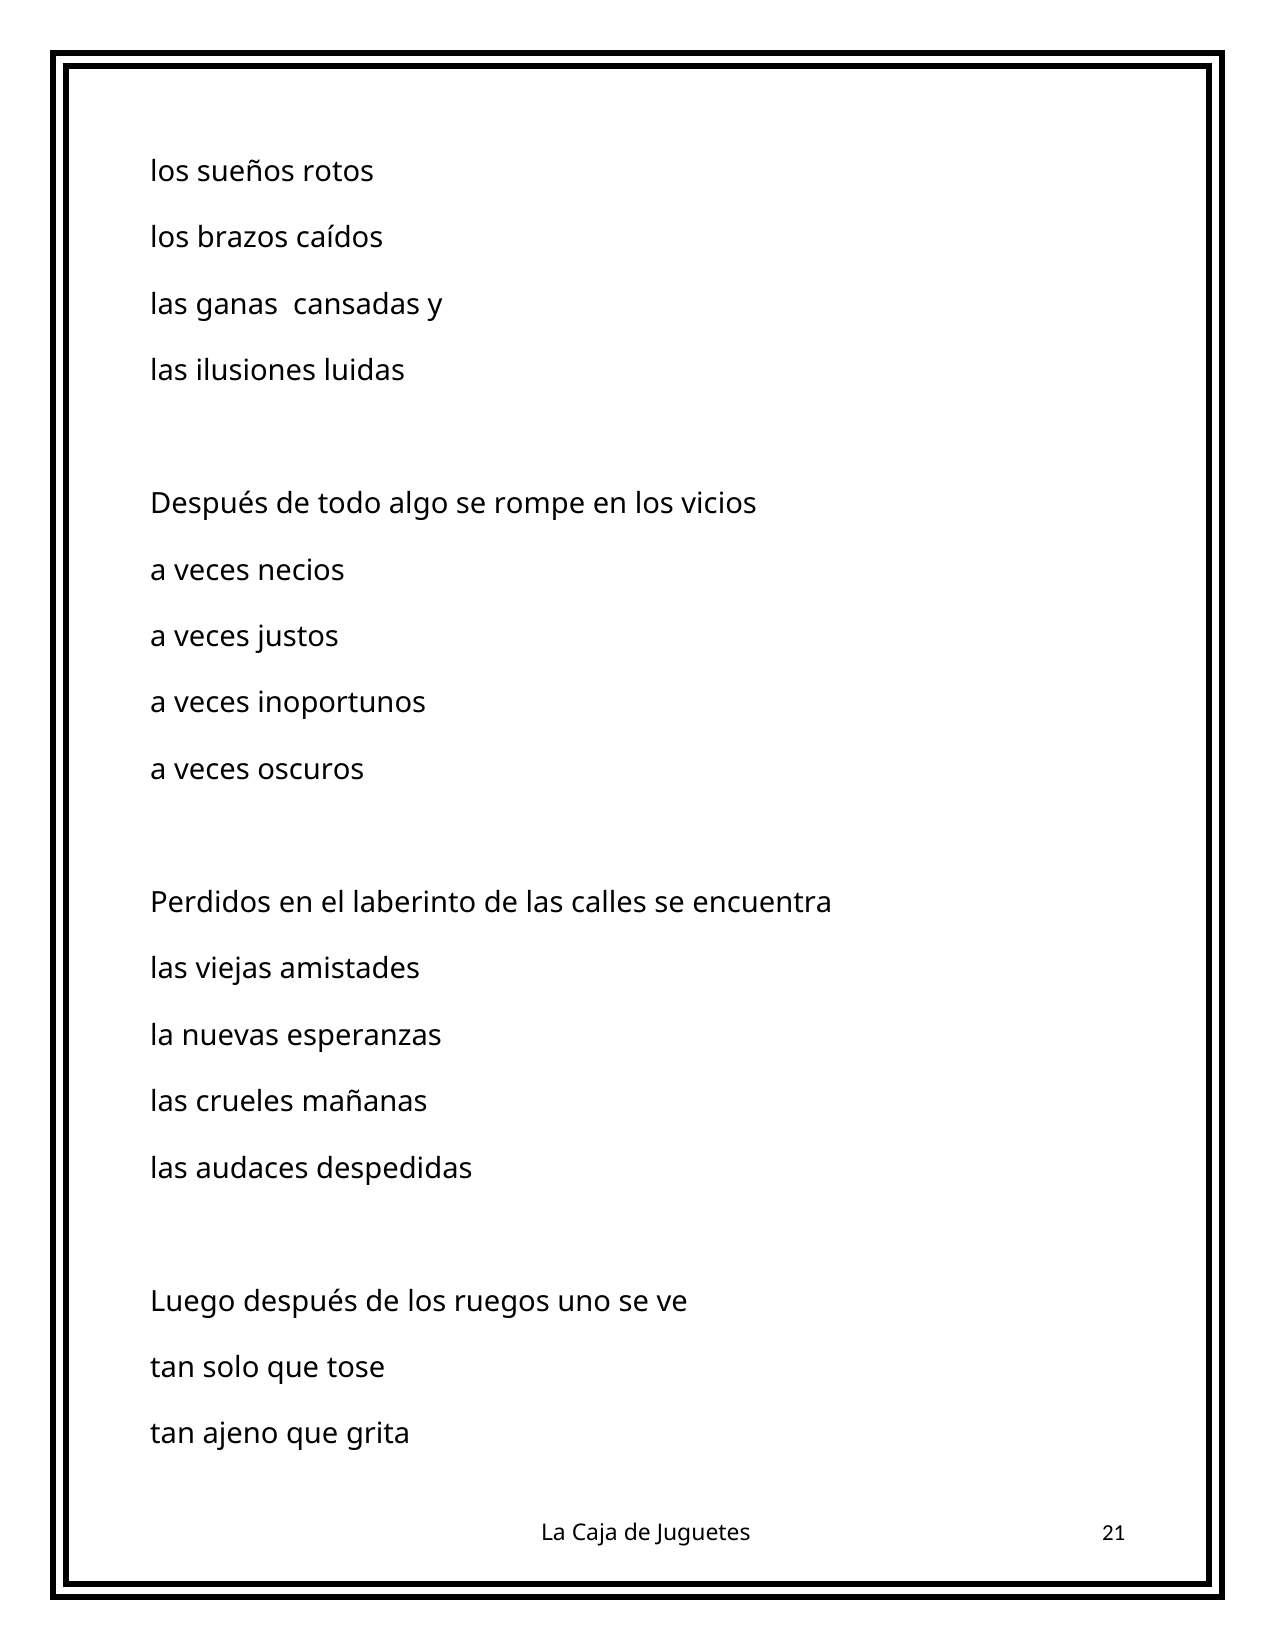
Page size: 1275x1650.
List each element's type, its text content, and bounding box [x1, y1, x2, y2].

text las crueles mañanas [150, 1080, 1125, 1120]
text las viejas amistades [150, 947, 1125, 987]
text Luego después de los ruegos uno se ve [150, 1280, 1125, 1319]
text tan ajeno que grita [150, 1413, 1125, 1452]
text Después de todo algo se rompe en los vicios [150, 482, 1125, 522]
text a veces inoportunos [150, 682, 1125, 721]
text los sueños rotos [150, 150, 1125, 190]
text los brazos caídos [150, 216, 1125, 256]
text a veces justos [150, 615, 1125, 655]
text las ganas cansadas y [150, 283, 1125, 323]
text Perdidos en el laberinto de las calles se encuentra [150, 881, 1125, 921]
text a veces oscuros [150, 748, 1125, 788]
text a veces necios [150, 549, 1125, 588]
text la nuevas esperanzas [150, 1014, 1125, 1054]
text las ilusiones luidas [150, 349, 1125, 389]
text tan solo que tose [150, 1346, 1125, 1386]
text las audaces despedidas [150, 1147, 1125, 1187]
